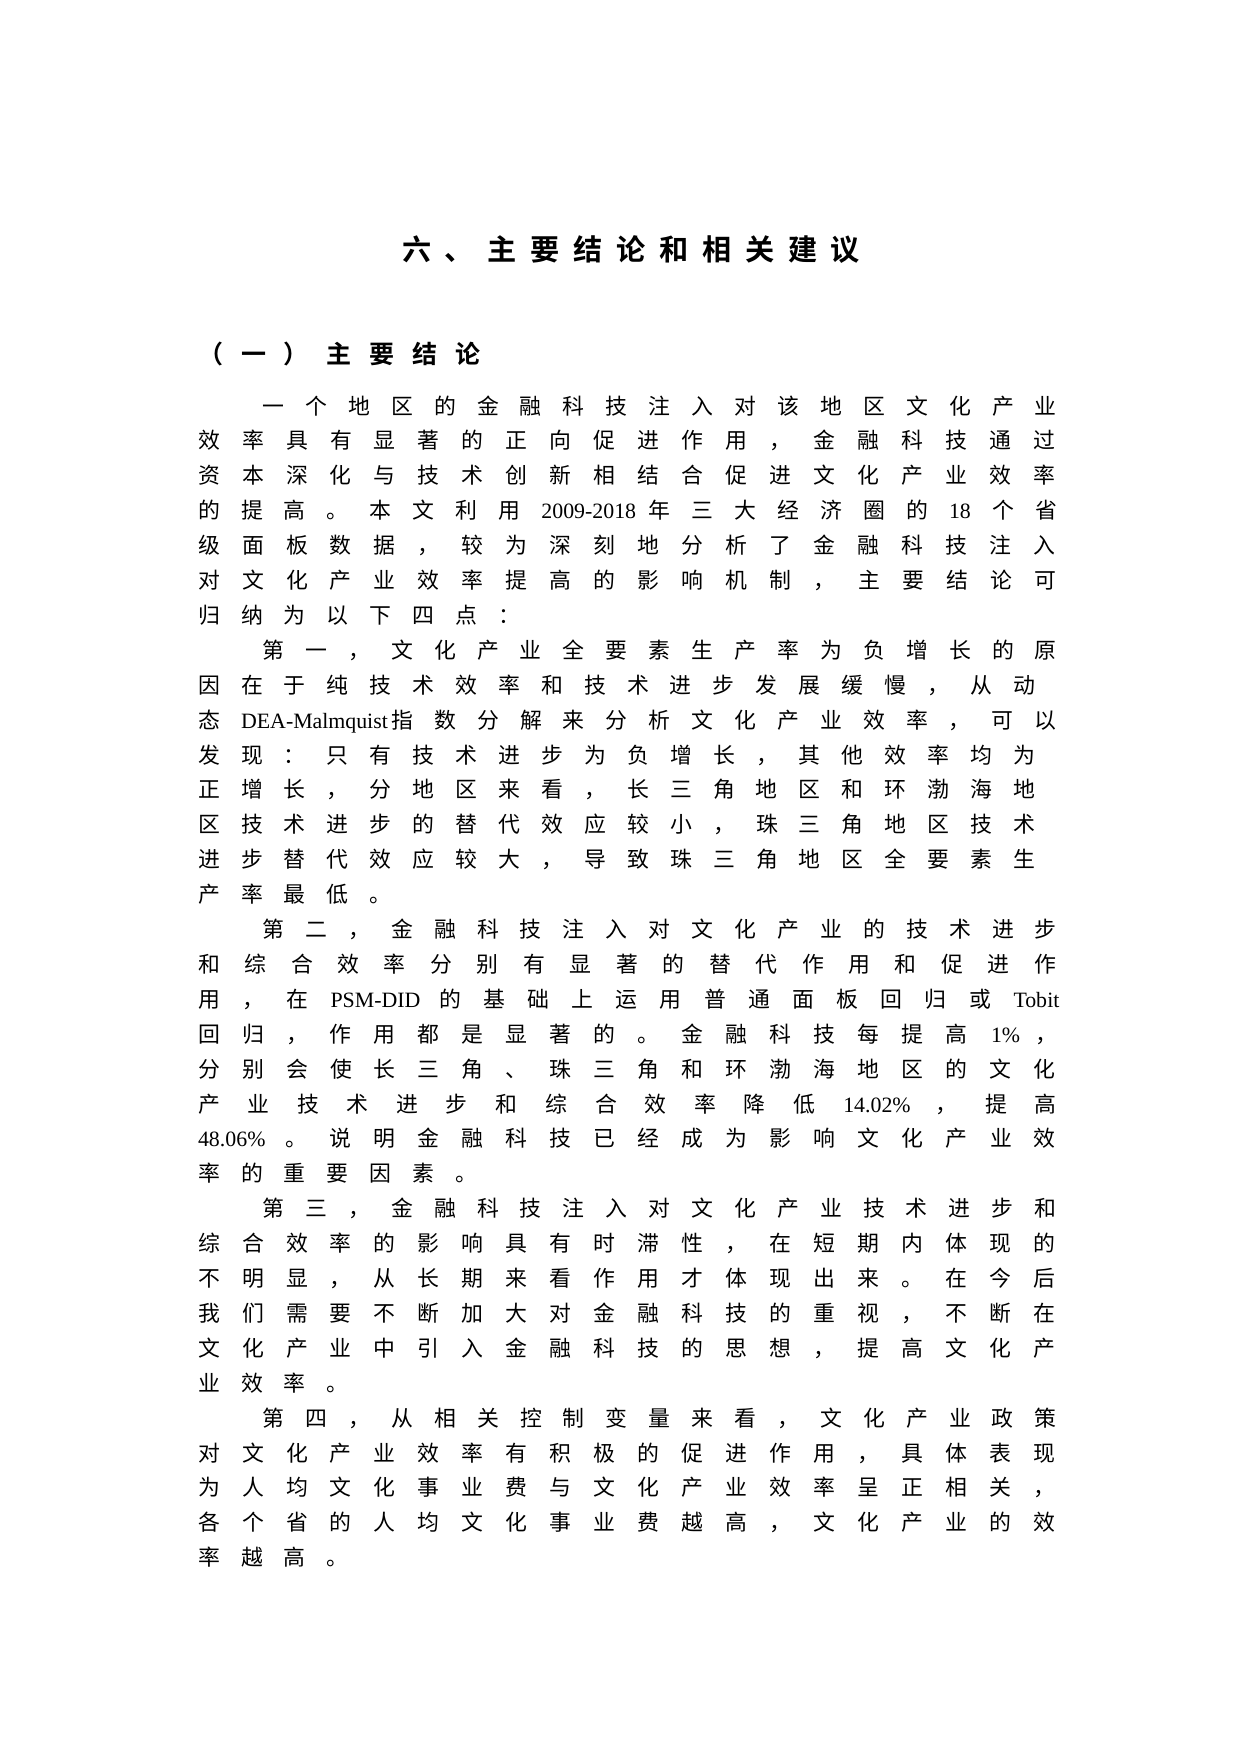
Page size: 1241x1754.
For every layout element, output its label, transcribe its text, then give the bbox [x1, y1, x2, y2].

list 主要结论 [198, 317, 1078, 387]
list 主要结论和相关建议 [198, 213, 1078, 282]
list 一个地区的金融科技注入对该地区文化产业效率具有显著的正向促进作用，金融科技通过资本深化与技术创新相结合促进文化产业效率的提高。本文利用2009-2018年三大经济圈的18个省级面板数据，较为深刻地分析了金融科技注入对文化产业效率提高的影响机制，主要结论可归纳为以下四点： [198, 387, 1078, 631]
list 第一，文化产业全要素生产率为负增长的原因在于纯技术效率和技术进步发展缓慢，从动态DEA-Malmquist指数分解来分析文化产业效率，可以发现：只有技术进步为负增长，其他效率均为正增长，分地区来看，长三角地区和环渤海地区技术进步的替代效应较小，珠三角地区技术进步替代效应较大，导致珠三角地区全要素生产率最低。 [198, 631, 1078, 911]
list 第四，从相关控制变量来看，文化产业政策对文化产业效率有积极的促进作用，具体表现为人均文化事业费与文化产业效率呈正相关，各个省的人均文化事业费越高，文化产业的效率越高。 [198, 1399, 1078, 1573]
list 第三，金融科技注入对文化产业技术进步和综合效率的影响具有时滞性，在短期内体现的不明显，从长期来看作用才体现出来。在今后我们需要不断加大对金融科技的重视，不断在文化产业中引入金融科技的思想，提高文化产业效率。 [198, 1190, 1078, 1399]
list 第二，金融科技注入对文化产业的技术进步和综合效率分别有显著的替代作用和促进作用，在PSM-DID的基础上运用普通面板回归或Tobit回归，作用都是显著的。金融科技每提高1%，分别会使长三角、珠三角和环渤海地区的文化产业技术进步和综合效率降低14.02%，提高48.06%。说明金融科技已经成为影响文化产业效率的重要因素。 [198, 911, 1078, 1190]
